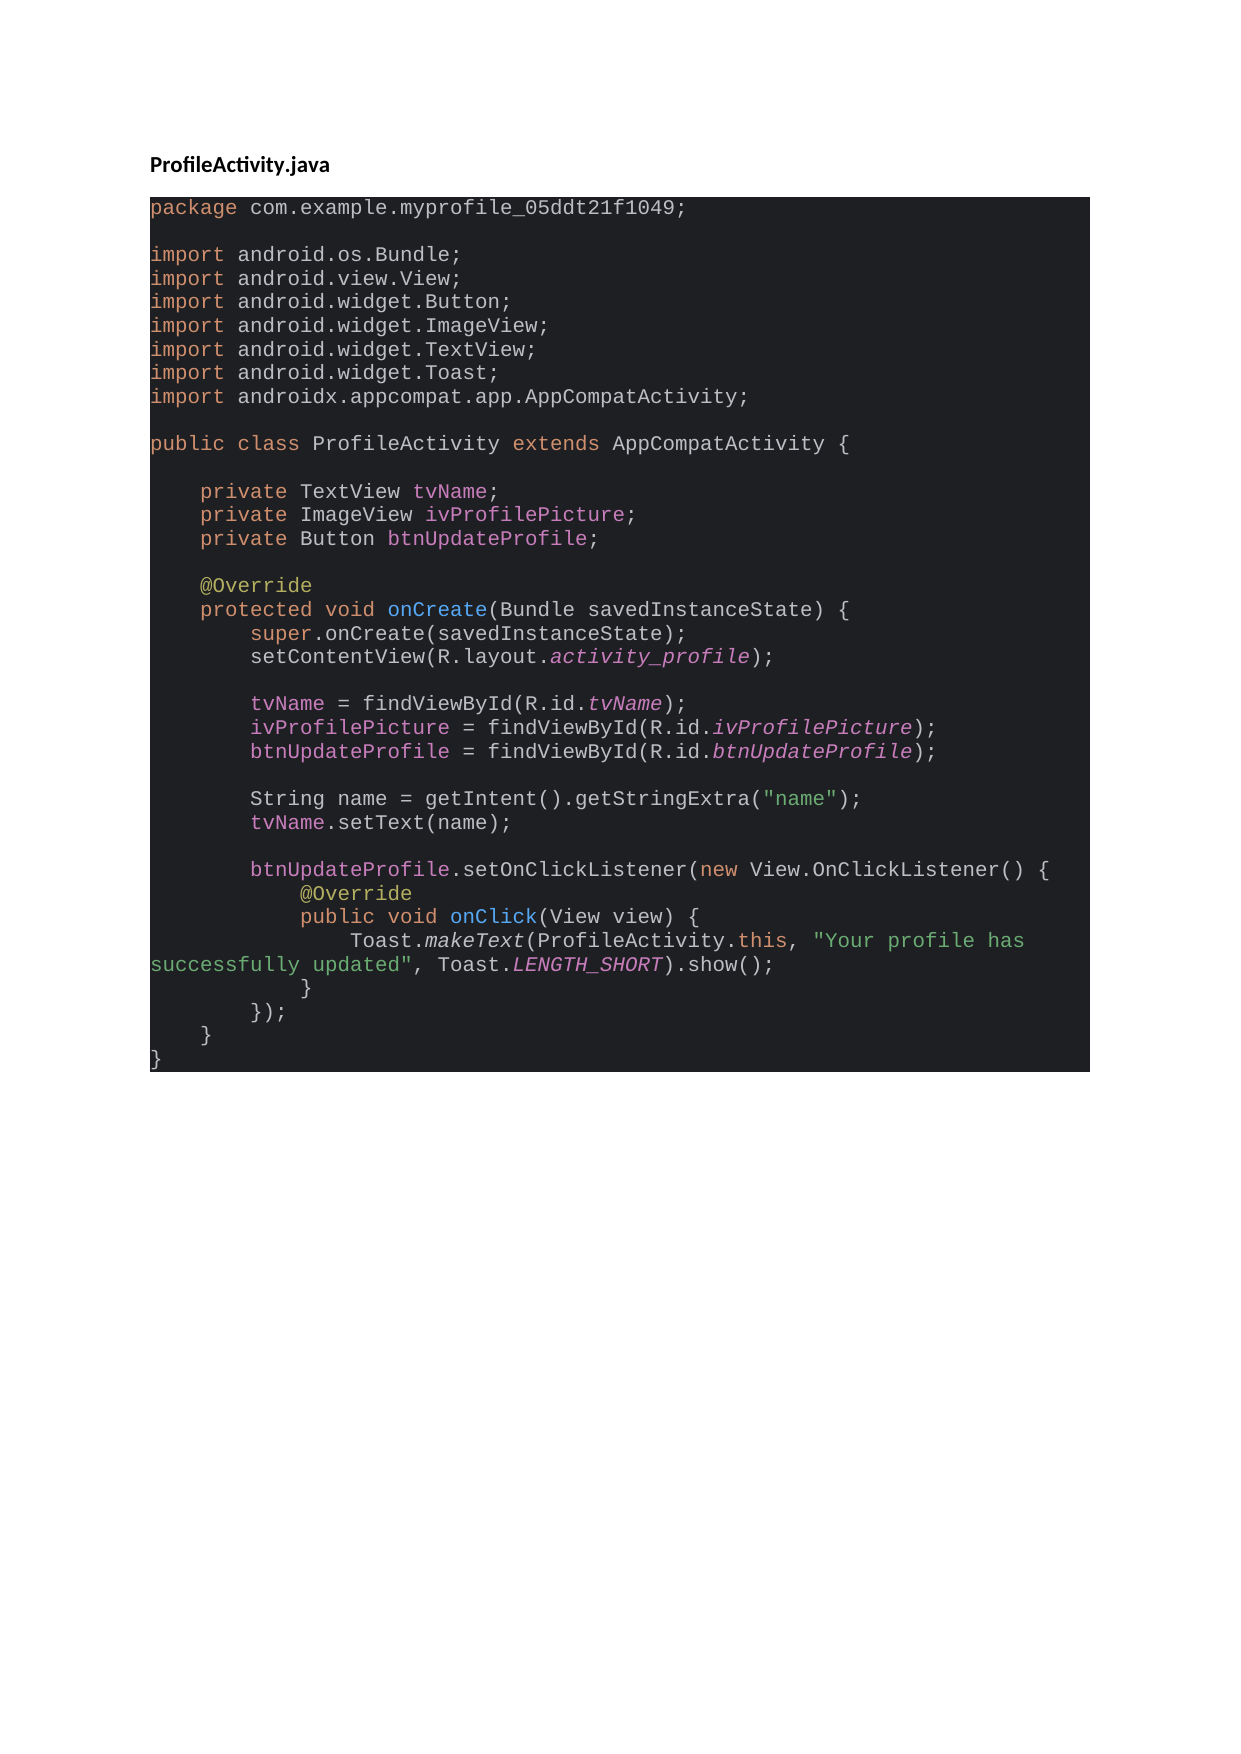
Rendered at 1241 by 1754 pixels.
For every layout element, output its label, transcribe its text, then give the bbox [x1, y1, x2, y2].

text ProfileActivity.java [150, 150, 1090, 178]
text package com.example.myprofile_05ddt21f1049; import android.os.Bundle; import android.view.View; import android.widget.Button; import android.widget.ImageView; import android.widget.TextView; import android.widget.Toast; import androidx.appcompat.app.AppCompatActivity; public class ProfileActivity extends AppCompatActivity { private TextView tvName; private ImageView ivProfilePicture; private Button btnUpdateProfile; @Override protected void onCreate(Bundle savedInstanceState) { super.onCreate(savedInstanceState); setContentView(R.layout.activity_profile); tvName = findViewById(R.id.tvName); ivProfilePicture = findViewById(R.id.ivProfilePicture); btnUpdateProfile = findViewById(R.id.btnUpdateProfile); String name = getIntent().getStringExtra("name"); tvName.setText(name); btnUpdateProfile.setOnClickListener(new View.OnClickListener() { @Override public void onClick(View view) { Toast.makeText(ProfileActivity.this, "Your profile has successfully updated", Toast.LENGTH_SHORT).show(); } }); } } [150, 197, 1090, 1072]
